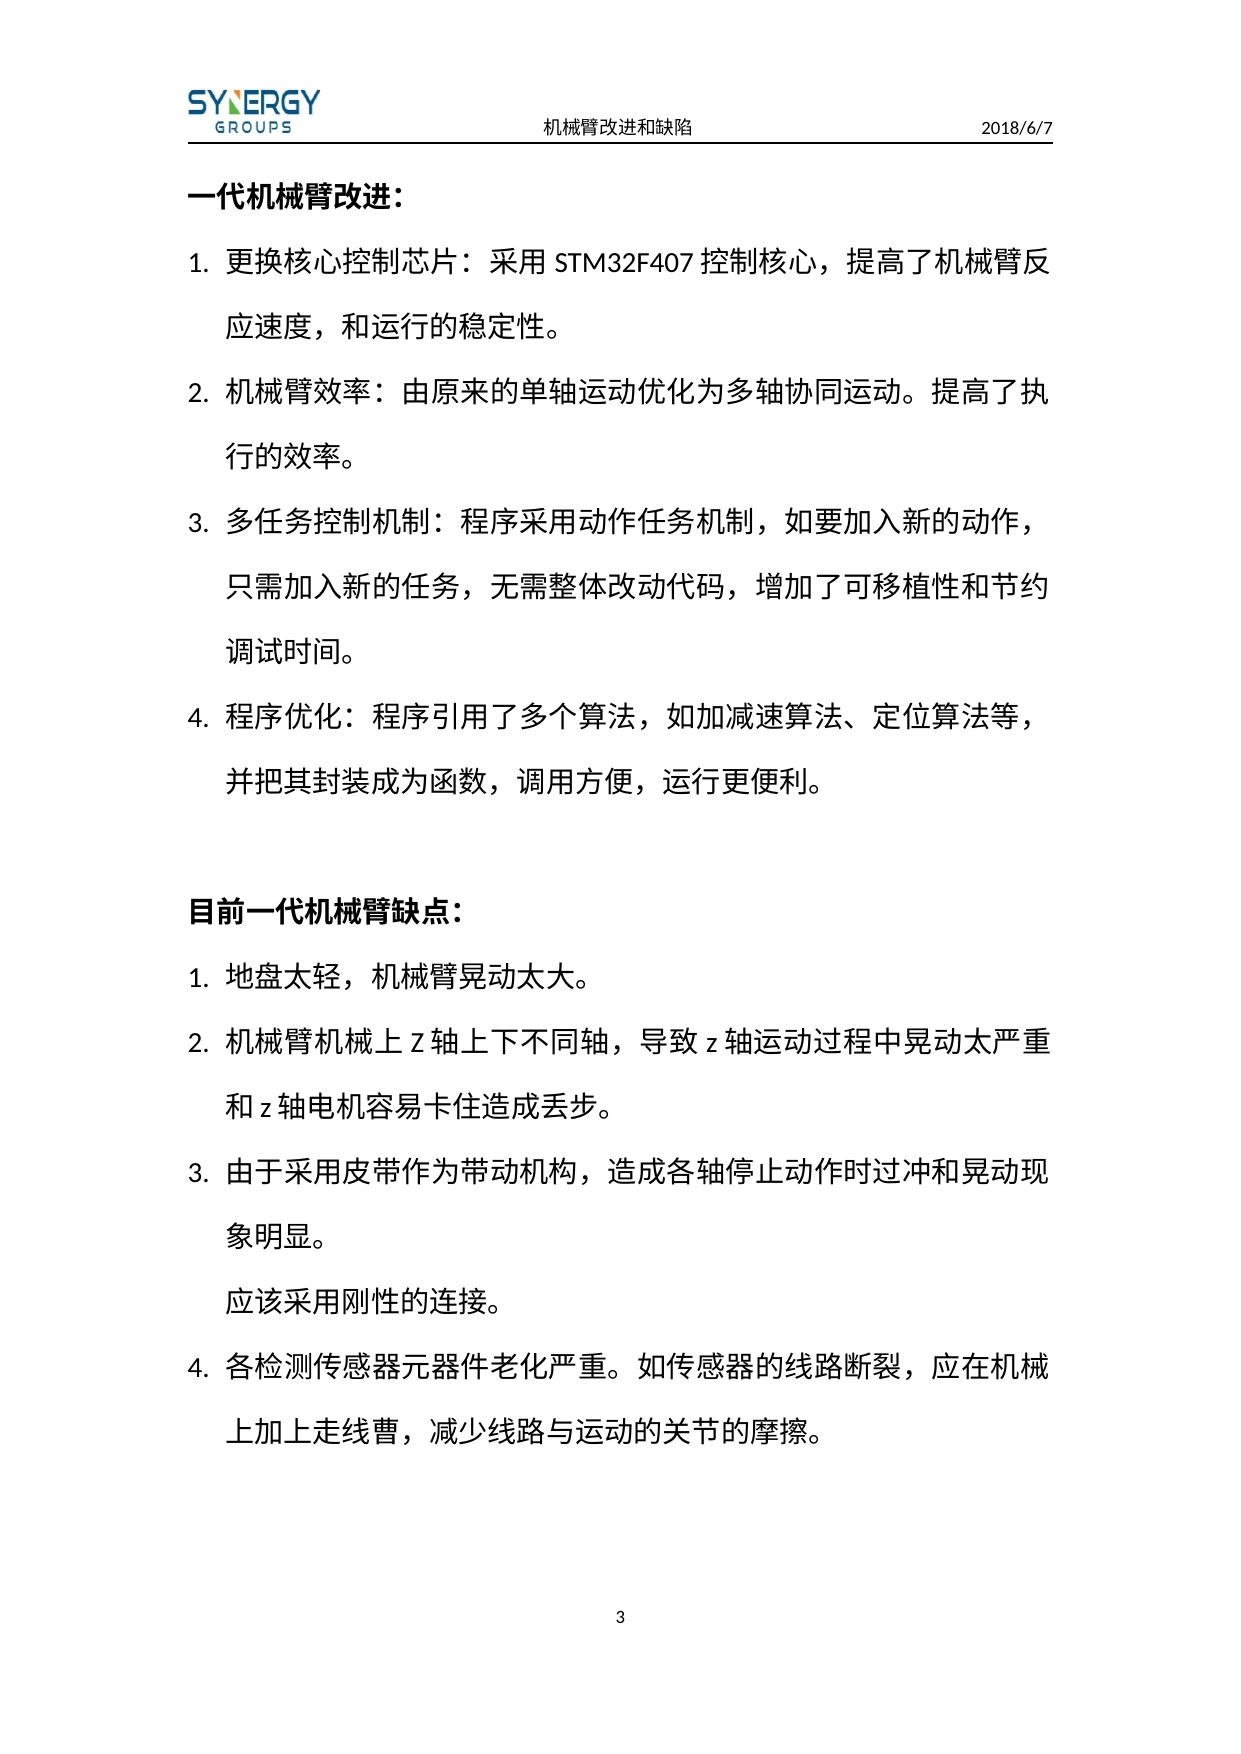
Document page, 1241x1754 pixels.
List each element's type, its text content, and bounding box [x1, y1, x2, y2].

list 各检测传感器元器件老化严重。如传感器的线路断裂，应在机械上加上走线曹，减少线路与运动的关节的摩擦。 [187, 1332, 1053, 1462]
text 目前一代机械臂缺点： [187, 877, 1053, 942]
list 地盘太轻，机械臂晃动太大。 [187, 942, 1053, 1007]
picture [187, 88, 321, 135]
list 更换核心控制芯片：采用STM32F407控制核心，提高了机械臂反应速度，和运行的稳定性。 [187, 227, 1053, 357]
text 一代机械臂改进： [187, 162, 1053, 227]
list 机械臂效率：由原来的单轴运动优化为多轴协同运动。提高了执行的效率。 [187, 357, 1053, 487]
list 多任务控制机制：程序采用动作任务机制，如要加入新的动作，只需加入新的任务，无需整体改动代码，增加了可移植性和节约调试时间。 [187, 487, 1053, 682]
list 机械臂机械上Z轴上下不同轴，导致z轴运动过程中晃动太严重和z轴电机容易卡住造成丢步。 [187, 1007, 1053, 1137]
list 程序优化：程序引用了多个算法，如加减速算法、定位算法等，并把其封装成为函数，调用方便，运行更便利。 [187, 682, 1053, 812]
list 应该采用刚性的连接。 [225, 1267, 1053, 1332]
list 由于采用皮带作为带动机构，造成各轴停止动作时过冲和晃动现象明显。 [187, 1137, 1053, 1267]
